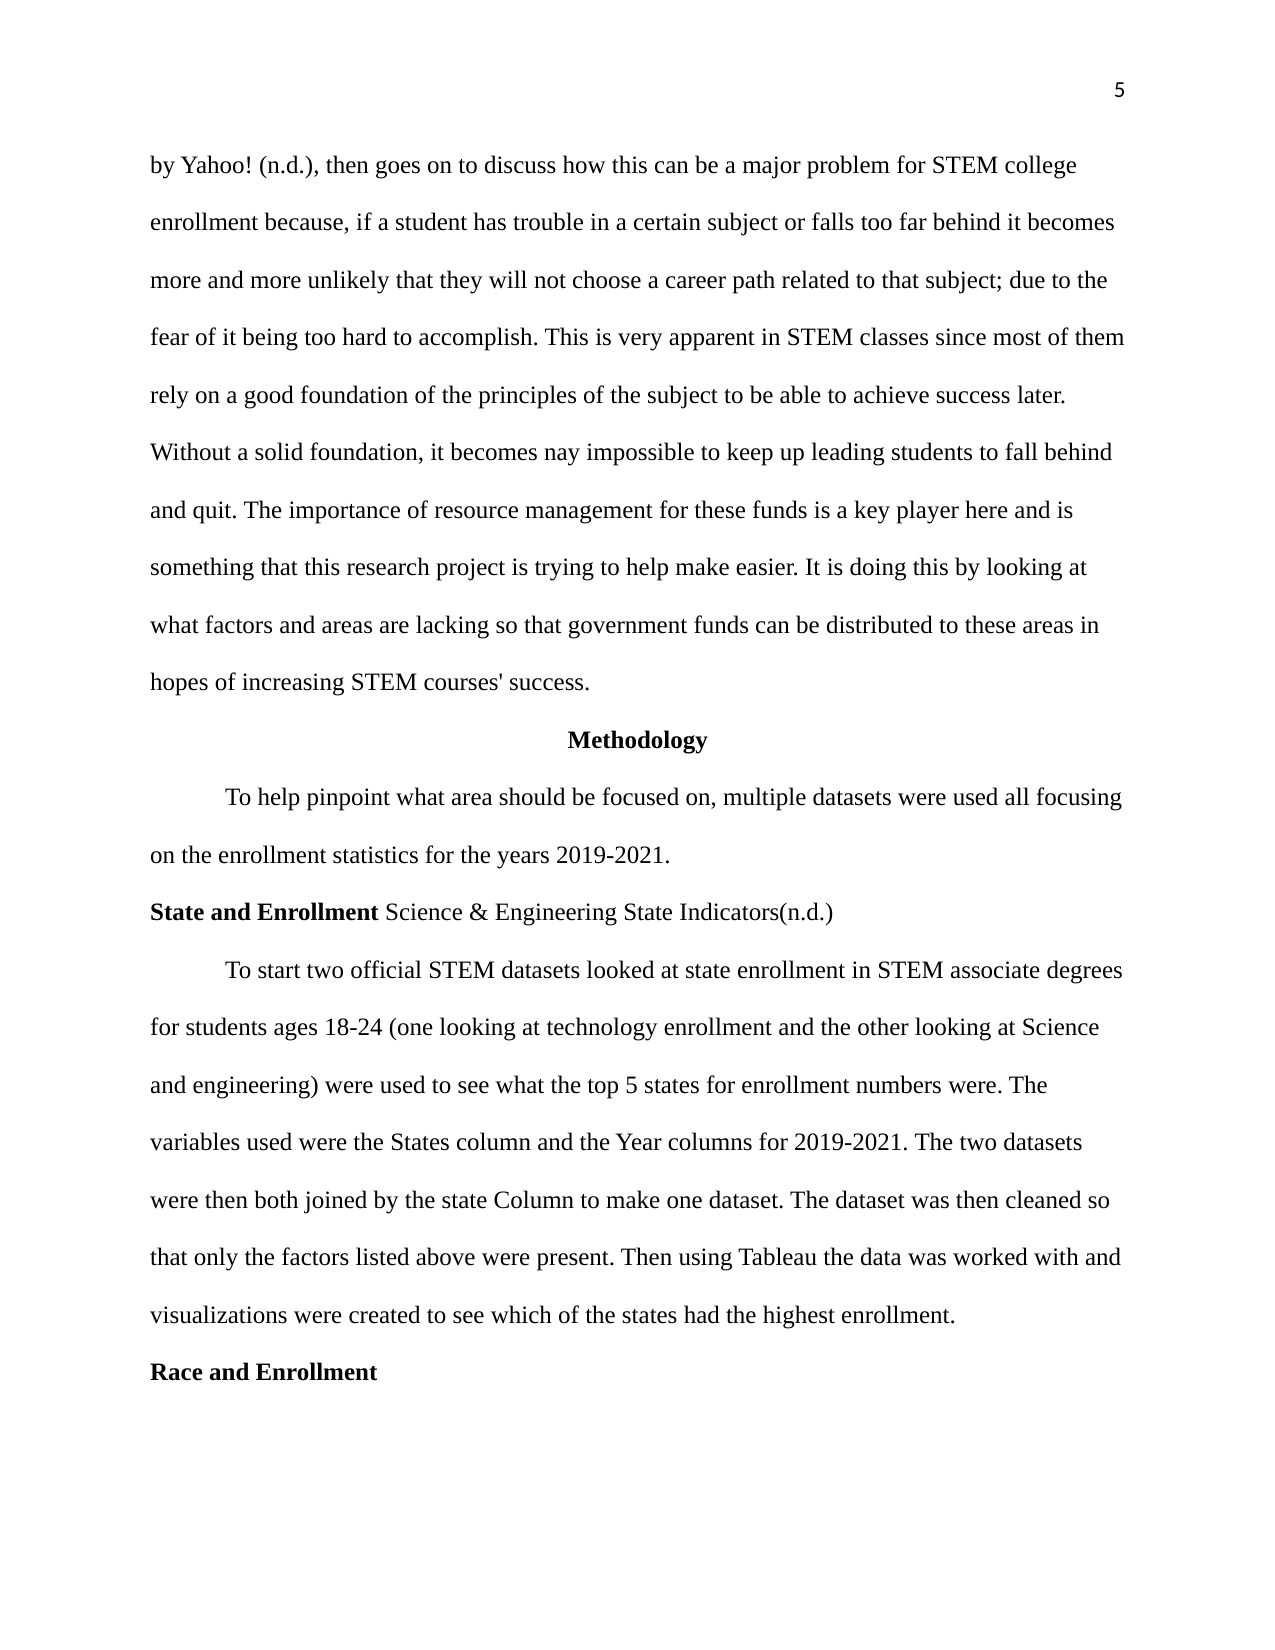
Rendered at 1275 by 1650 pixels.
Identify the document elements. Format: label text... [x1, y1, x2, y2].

text Race and Enrollment [150, 1357, 1125, 1386]
text Methodology [150, 725, 1125, 754]
text State and Enrollment Science & Engineering State Indicators(n.d.) [150, 897, 1125, 926]
text To help pinpoint what area should be focused on, multiple datasets were used all focusing on the enrollment statistics for the years 2019-2021. [150, 782, 1125, 869]
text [150, 150, 1125, 696]
text To start two official STEM datasets looked at state enrollment in STEM associate degrees for students ages 18-24 (one looking at technology enrollment and the other looking at Science and engineering) were used to see what the top 5 states for enrollment numbers were. The variables used were the States column and the Year columns for 2019-2021. The two datasets were then both joined by the state Column to make one dataset. The dataset was then cleaned so that only the factors listed above were present. Then using Tableau the data was worked with and visualizations were created to see which of the states had the highest enrollment. [150, 955, 1125, 1329]
